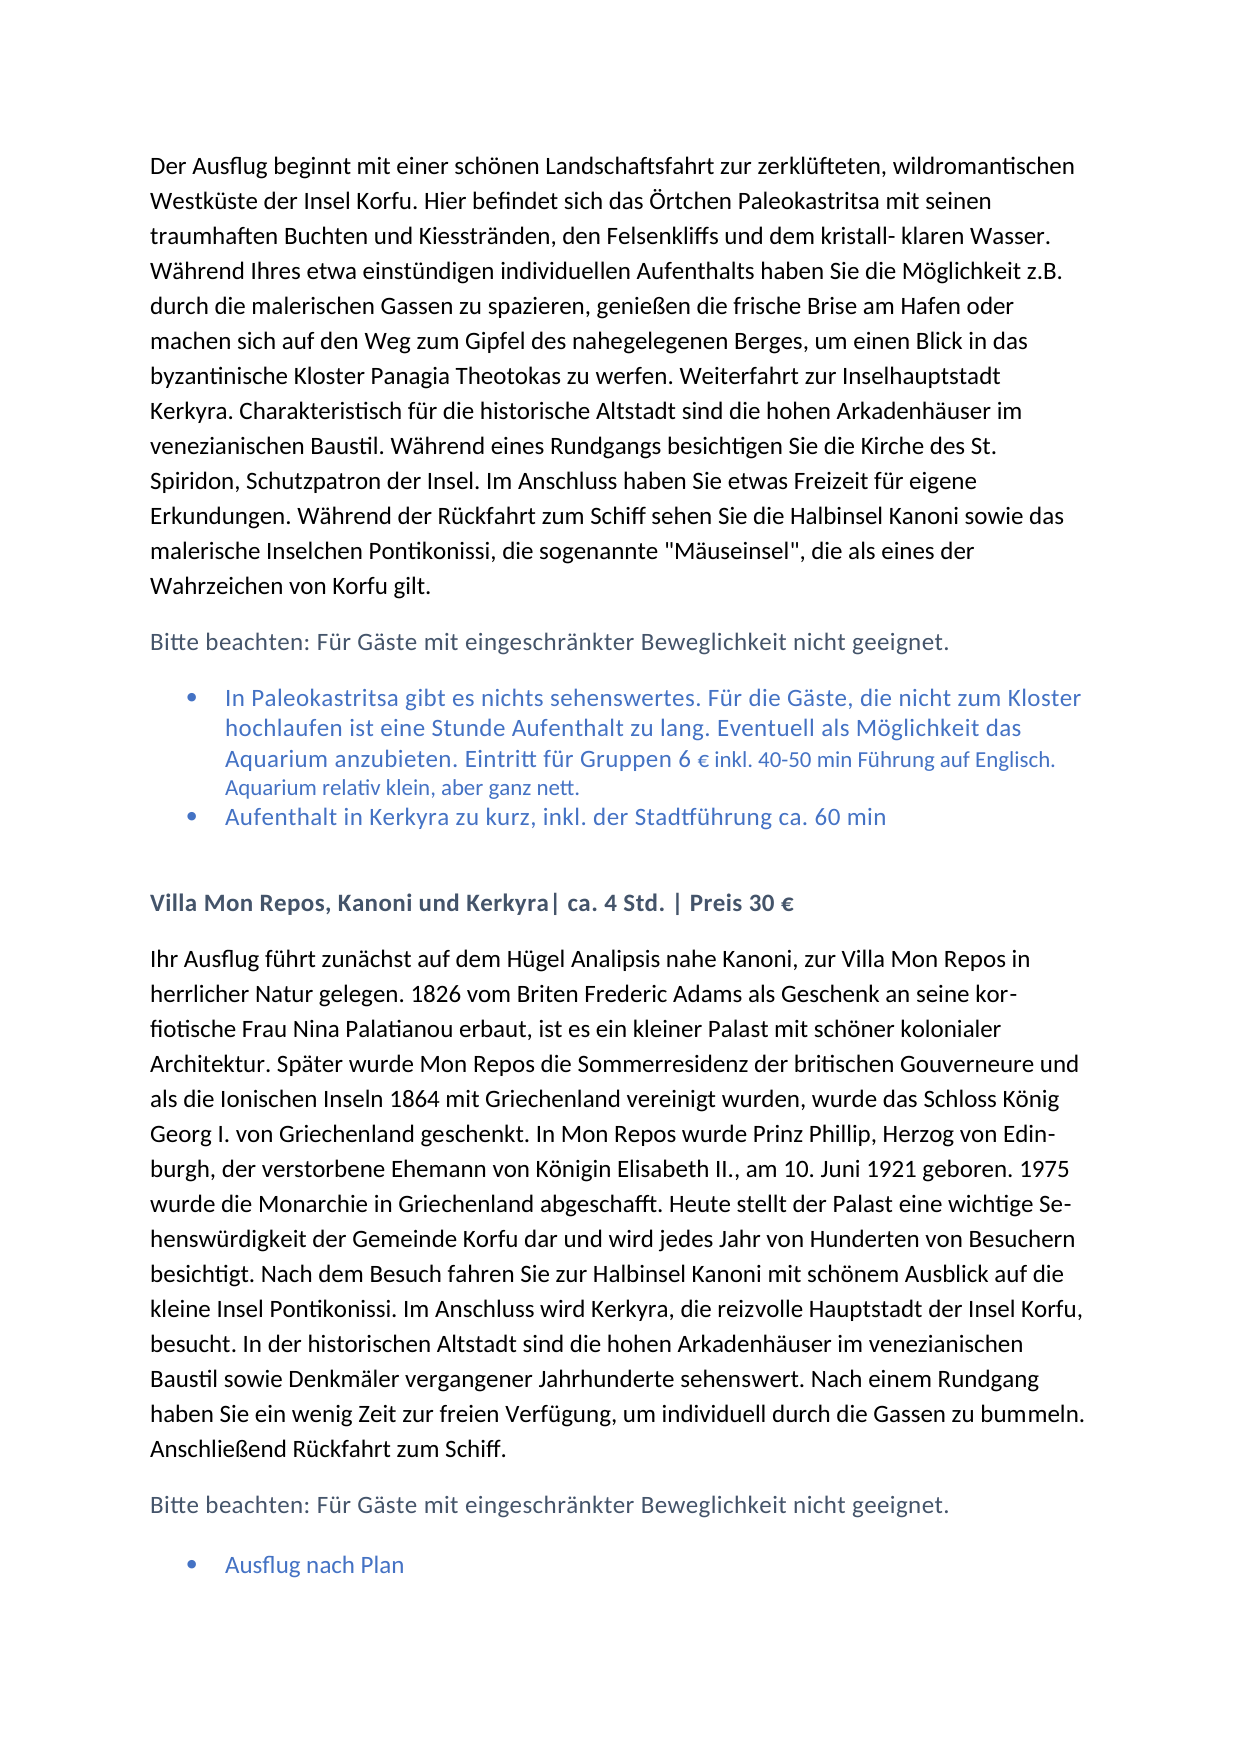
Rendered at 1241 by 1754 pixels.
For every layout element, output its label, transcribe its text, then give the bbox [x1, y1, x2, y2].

list In Paleokastritsa gibt es nichts sehenswertes. Für die Gäste, die nicht zum Kloster hochlaufen ist eine Stunde Aufenthalt zu lang. Eventuell als Möglichkeit das Aquarium anzubieten. Eintritt für Gruppen 6 € inkl. 40-50 min Führung auf Englisch. Aquarium relativ klein, aber ganz nett. [187, 682, 1090, 801]
text Der Ausflug beginnt mit einer schönen Landschaftsfahrt zur zerklüfteten, wildromantischen Westküste der Insel Korfu. Hier befindet sich das Örtchen Paleokastritsa mit seinen traumhaften Buchten und Kiesstränden, den Felsenkliffs und dem kristall- klaren Wasser. Während Ihres etwa einstündigen individuellen Aufenthalts haben Sie die Möglichkeit z.B. durch die malerischen Gassen zu spazieren, genießen die frische Brise am Hafen oder machen sich auf den Weg zum Gipfel des nahegelegenen Berges, um einen Blick in das byzantinische Kloster Panagia Theotokas zu werfen. Weiterfahrt zur Inselhauptstadt Kerkyra. Charakteristisch für die historische Altstadt sind die hohen Arkadenhäuser im venezianischen Baustil. Während eines Rundgangs besichtigen Sie die Kirche des St. Spiridon, Schutzpatron der Insel. Im Anschluss haben Sie etwas Freizeit für eigene Erkundungen. Während der Rückfahrt zum Schiff sehen Sie die Halbinsel Kanoni sowie das malerische Inselchen Pontikonissi, die sogenannte "Mäuseinsel", die als eines der Wahrzeichen von Korfu gilt. [150, 150, 1090, 601]
text Bitte beachten: Für Gäste mit eingeschränkter Beweglichkeit nicht geeignet. [150, 1489, 1090, 1520]
list Ausflug nach Plan [187, 1545, 1090, 1580]
text Bitte beachten: Für Gäste mit eingeschränkter Beweglichkeit nicht geeignet. [150, 626, 1090, 656]
text Villa Mon Repos, Kanoni und Kerkyra| ca. 4 Std. | Preis 30 € [150, 888, 1090, 918]
list Aufenthalt in Kerkyra zu kurz, inkl. der Stadtführung ca. 60 min [187, 801, 1090, 832]
text Ihr Ausflug führt zunächst auf dem Hügel Analipsis nahe Kanoni, zur Villa Mon Repos in herrlicher Natur gelegen. 1826 vom Briten Frederic Adams als Geschenk an seine korfiotische Frau Nina Palatianou erbaut, ist es ein kleiner Palast mit schöner kolonialer Architektur. Später wurde Mon Repos die Sommerresidenz der britischen Gouverneure und als die Ionischen Inseln 1864 mit Griechenland vereinigt wurden, wurde das Schloss König Georg I. von Griechenland geschenkt. In Mon Repos wurde Prinz Phillip, Herzog von Edinburgh, der verstorbene Ehemann von Königin Elisabeth II., am 10. Juni 1921 geboren. 1975 wurde die Monarchie in Griechenland abgeschafft. Heute stellt der Palast eine wichtige Sehenswürdigkeit der Gemeinde Korfu dar und wird jedes Jahr von Hunderten von Besuchern besichtigt. Nach dem Besuch fahren Sie zur Halbinsel Kanoni mit schönem Ausblick auf die kleine Insel Pontikonissi. Im Anschluss wird Kerkyra, die reizvolle Hauptstadt der Insel Korfu, besucht. In der historischen Altstadt sind die hohen Arkadenhäuser im venezianischen Baustil sowie Denkmäler vergangener Jahrhunderte sehenswert. Nach einem Rundgang haben Sie ein wenig Zeit zur freien Verfügung, um individuell durch die Gassen zu bummeln. Anschließend Rückfahrt zum Schiff. [150, 943, 1090, 1464]
